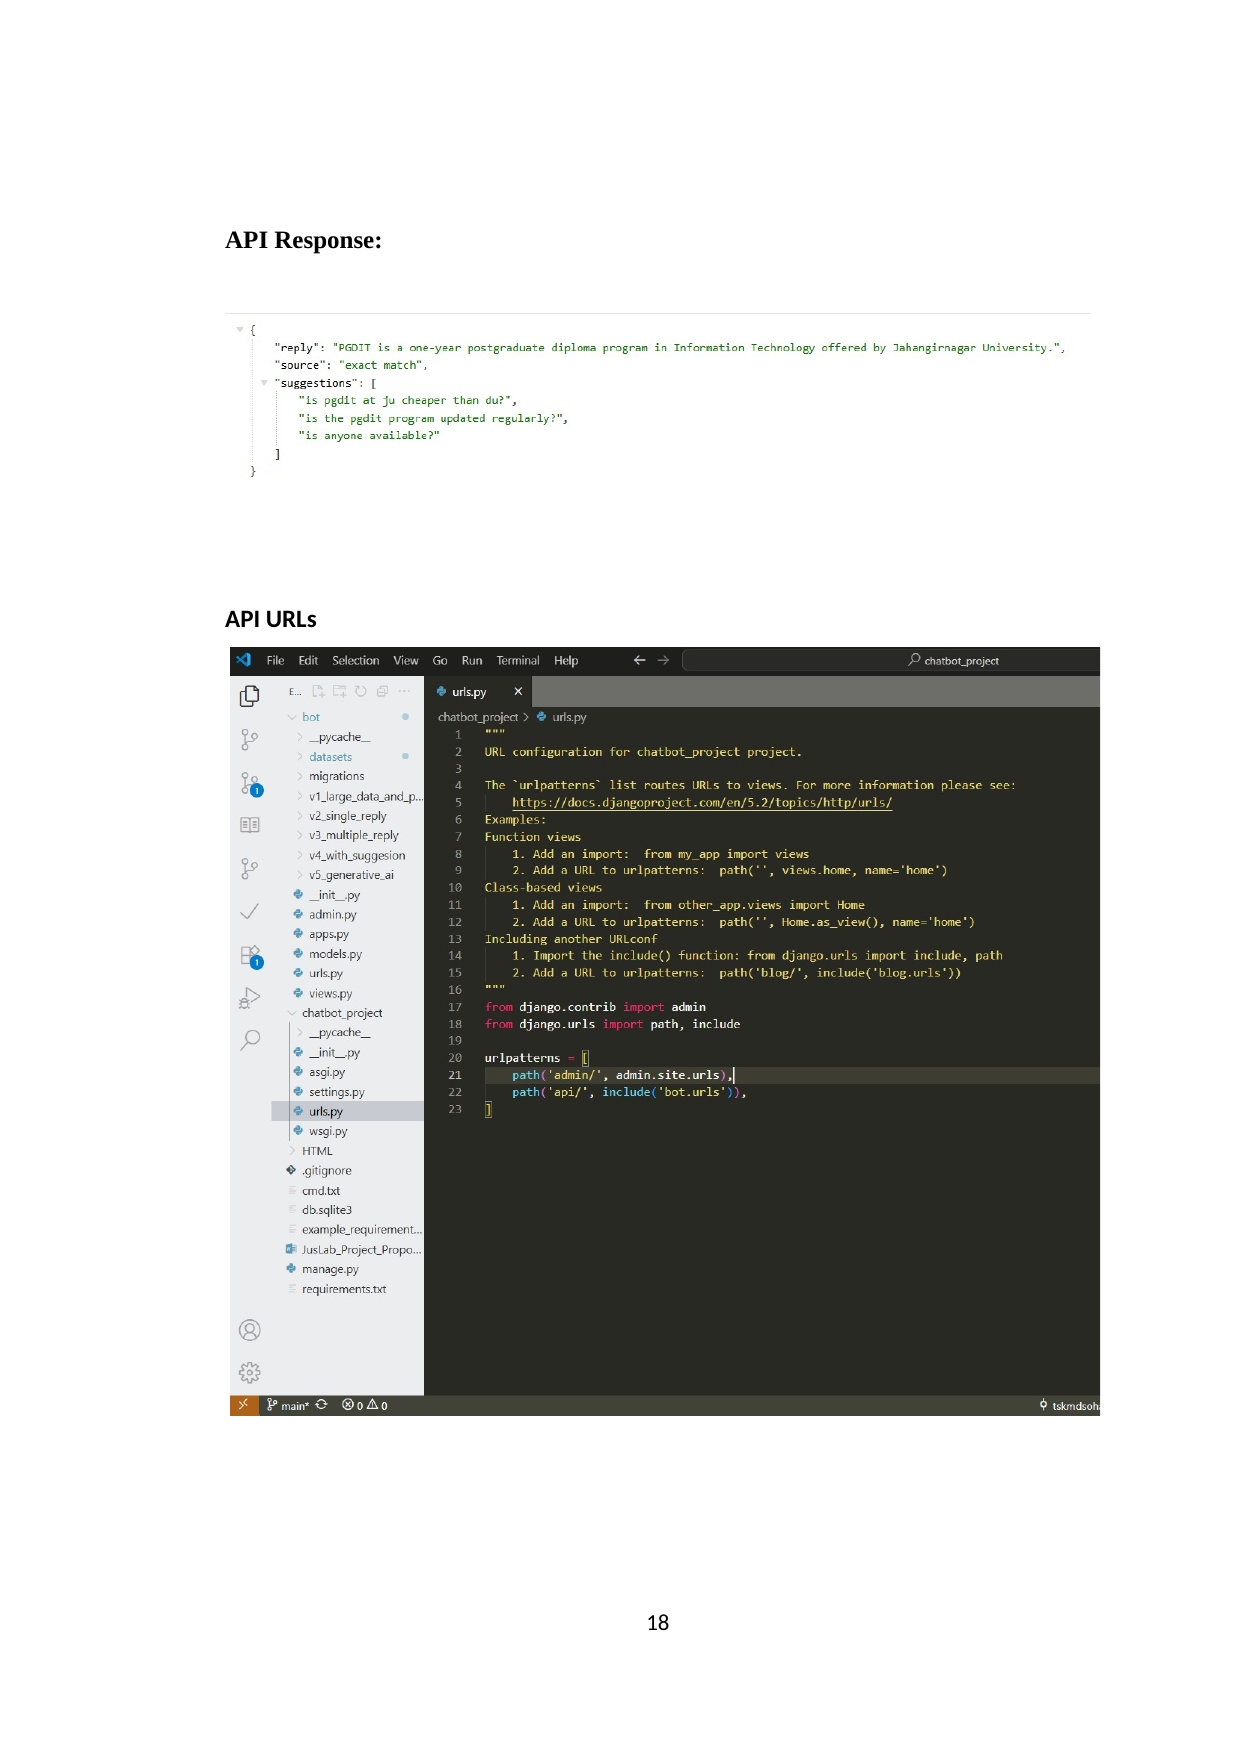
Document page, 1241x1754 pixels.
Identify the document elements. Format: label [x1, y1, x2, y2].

picture [230, 647, 1100, 1416]
picture [225, 313, 1091, 503]
